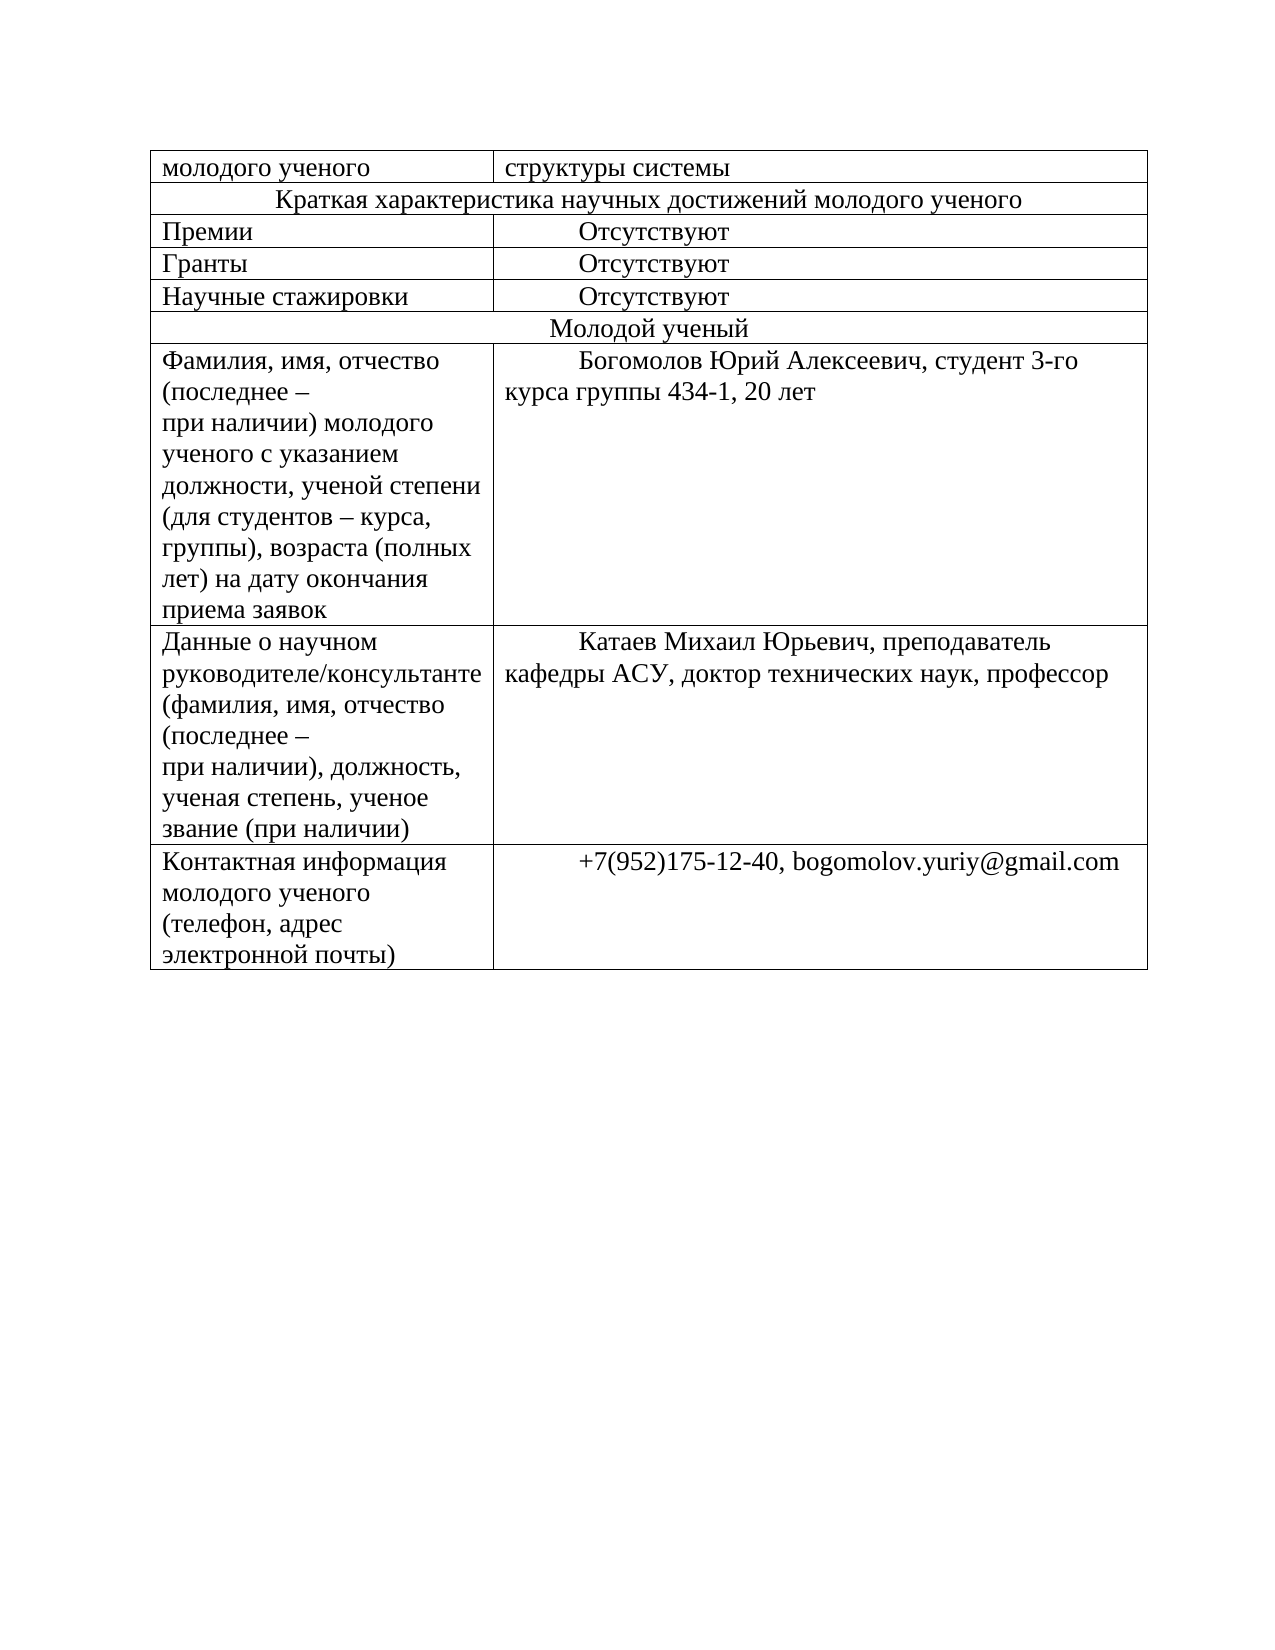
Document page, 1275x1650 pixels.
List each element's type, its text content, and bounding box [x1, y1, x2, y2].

table_cell Фамилия, имя, отчество (последнее – при наличии) молодого ученого с указанием должности, ученой степени (для студентов – курса, группы), возраста (полных лет) на дату окончания приема заявок [151, 344, 493, 624]
table_cell Научные стажировки [151, 280, 493, 311]
table_cell Отсутствуют [494, 248, 1147, 279]
table_cell +7(952)175-12-40, bogomolov.yuriy@gmail.com [494, 845, 1147, 969]
table_cell Отсутствуют [494, 215, 1147, 247]
table_cell Катаев Михаил Юрьевич, преподаватель кафедры АСУ, доктор технических наук, профессор [494, 626, 1147, 843]
table_cell Данные о научном руководителе/консультанте (фамилия, имя, отчество (последнее – при наличии), должность, ученая степень, ученое звание (при наличии) [151, 626, 493, 843]
table_cell Богомолов Юрий Алексеевич, студент 3-го курса группы 434-1, 20 лет [494, 344, 1147, 624]
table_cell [494, 151, 1147, 182]
table_cell Премии [151, 215, 493, 247]
table_cell Контактная информация молодого ученого (телефон, адрес электронной почты) [151, 845, 493, 969]
table_cell Отсутствуют [494, 280, 1147, 311]
table_cell Молодой ученый [151, 312, 1147, 343]
table_cell Краткая характеристика научных достижений молодого ученого [151, 183, 1147, 214]
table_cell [151, 151, 493, 182]
table_cell Гранты [151, 248, 493, 279]
